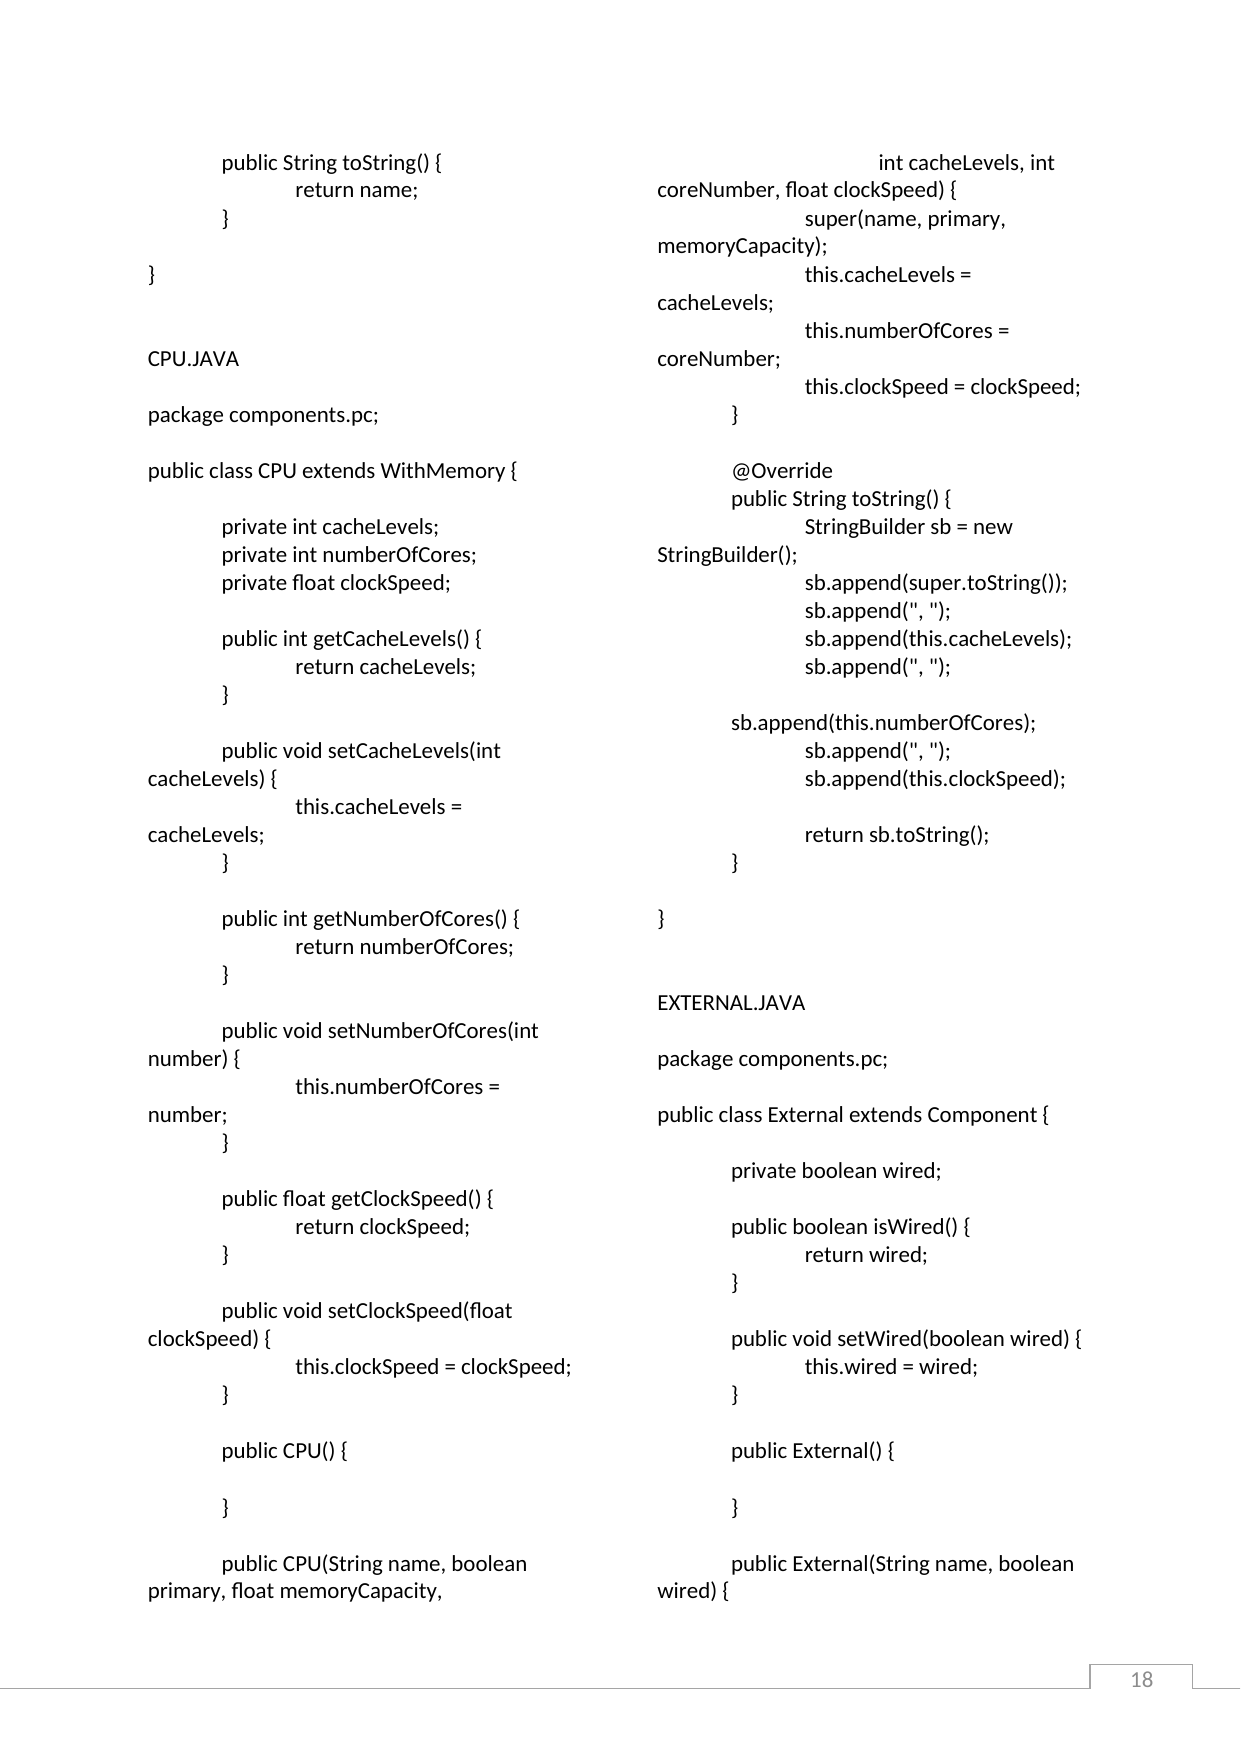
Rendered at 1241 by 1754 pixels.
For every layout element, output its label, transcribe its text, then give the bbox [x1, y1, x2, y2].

text package components.pc; [148, 400, 583, 428]
text @Override [657, 456, 1093, 484]
text super(name, primary, memoryCapacity); [657, 204, 1093, 260]
text } [148, 1240, 583, 1268]
text } [148, 1381, 583, 1408]
text public boolean isWired() { [657, 1212, 1093, 1240]
text } [657, 1493, 1093, 1521]
text return numberOfCores; [148, 932, 583, 960]
text sb.append(", "); [657, 736, 1093, 764]
text private int cacheLevels; [148, 512, 583, 540]
text public int getCacheLevels() { [148, 624, 583, 652]
text return wired; [657, 1240, 1093, 1268]
text package components.pc; [657, 1044, 1093, 1072]
text public CPU() { [148, 1437, 583, 1464]
text private float clockSpeed; [148, 568, 583, 596]
text EXTERNAL.JAVA [657, 988, 1093, 1016]
text public void setNumberOfCores(int number) { [148, 1016, 583, 1072]
text public void setWired(boolean wired) { [657, 1324, 1093, 1352]
text sb.append(", "); [657, 652, 1093, 680]
text this.cacheLevels = cacheLevels; [148, 792, 583, 848]
text int cacheLevels, int coreNumber, float clockSpeed) { [657, 148, 1093, 204]
text this.clockSpeed = clockSpeed; [148, 1352, 583, 1381]
text } [148, 680, 583, 708]
text sb.append(this.numberOfCores); [657, 680, 1093, 736]
text public CPU(String name, boolean primary, float memoryCapacity, [148, 1549, 583, 1605]
text return clockSpeed; [148, 1212, 583, 1240]
text return name; [148, 176, 583, 204]
text } [657, 1268, 1093, 1296]
text public External(String name, boolean wired) { [657, 1549, 1093, 1605]
text sb.append(super.toString()); [657, 568, 1093, 596]
text } [148, 1128, 583, 1156]
text } [657, 400, 1093, 428]
text public void setClockSpeed(float clockSpeed) { [148, 1296, 583, 1352]
text CPU.JAVA [148, 344, 583, 372]
text public External() { [657, 1437, 1093, 1464]
text } [148, 204, 583, 232]
text public String toString() { [148, 148, 583, 176]
text } [657, 904, 1093, 932]
text } [148, 960, 583, 988]
text } [657, 848, 1093, 876]
text } [148, 260, 583, 288]
text public void setCacheLevels(int cacheLevels) { [148, 736, 583, 792]
text private boolean wired; [657, 1156, 1093, 1184]
text return cacheLevels; [148, 652, 583, 680]
text this.cacheLevels = cacheLevels; [657, 260, 1093, 316]
text } [148, 1493, 583, 1521]
text public float getClockSpeed() { [148, 1184, 583, 1212]
text } [148, 848, 583, 876]
text this.numberOfCores = coreNumber; [657, 316, 1093, 372]
text sb.append(this.clockSpeed); [657, 764, 1093, 792]
text private int numberOfCores; [148, 540, 583, 568]
text StringBuilder sb = new StringBuilder(); [657, 512, 1093, 568]
text public String toString() { [657, 484, 1093, 512]
text public class CPU extends WithMemory { [148, 456, 583, 484]
text } [657, 1381, 1093, 1408]
text this.numberOfCores = number; [148, 1072, 583, 1128]
text this.wired = wired; [657, 1352, 1093, 1381]
text sb.append(", "); [657, 596, 1093, 624]
text this.clockSpeed = clockSpeed; [657, 372, 1093, 400]
text public class External extends Component { [657, 1100, 1093, 1128]
text public int getNumberOfCores() { [148, 904, 583, 932]
text return sb.toString(); [657, 820, 1093, 848]
text sb.append(this.cacheLevels); [657, 624, 1093, 652]
